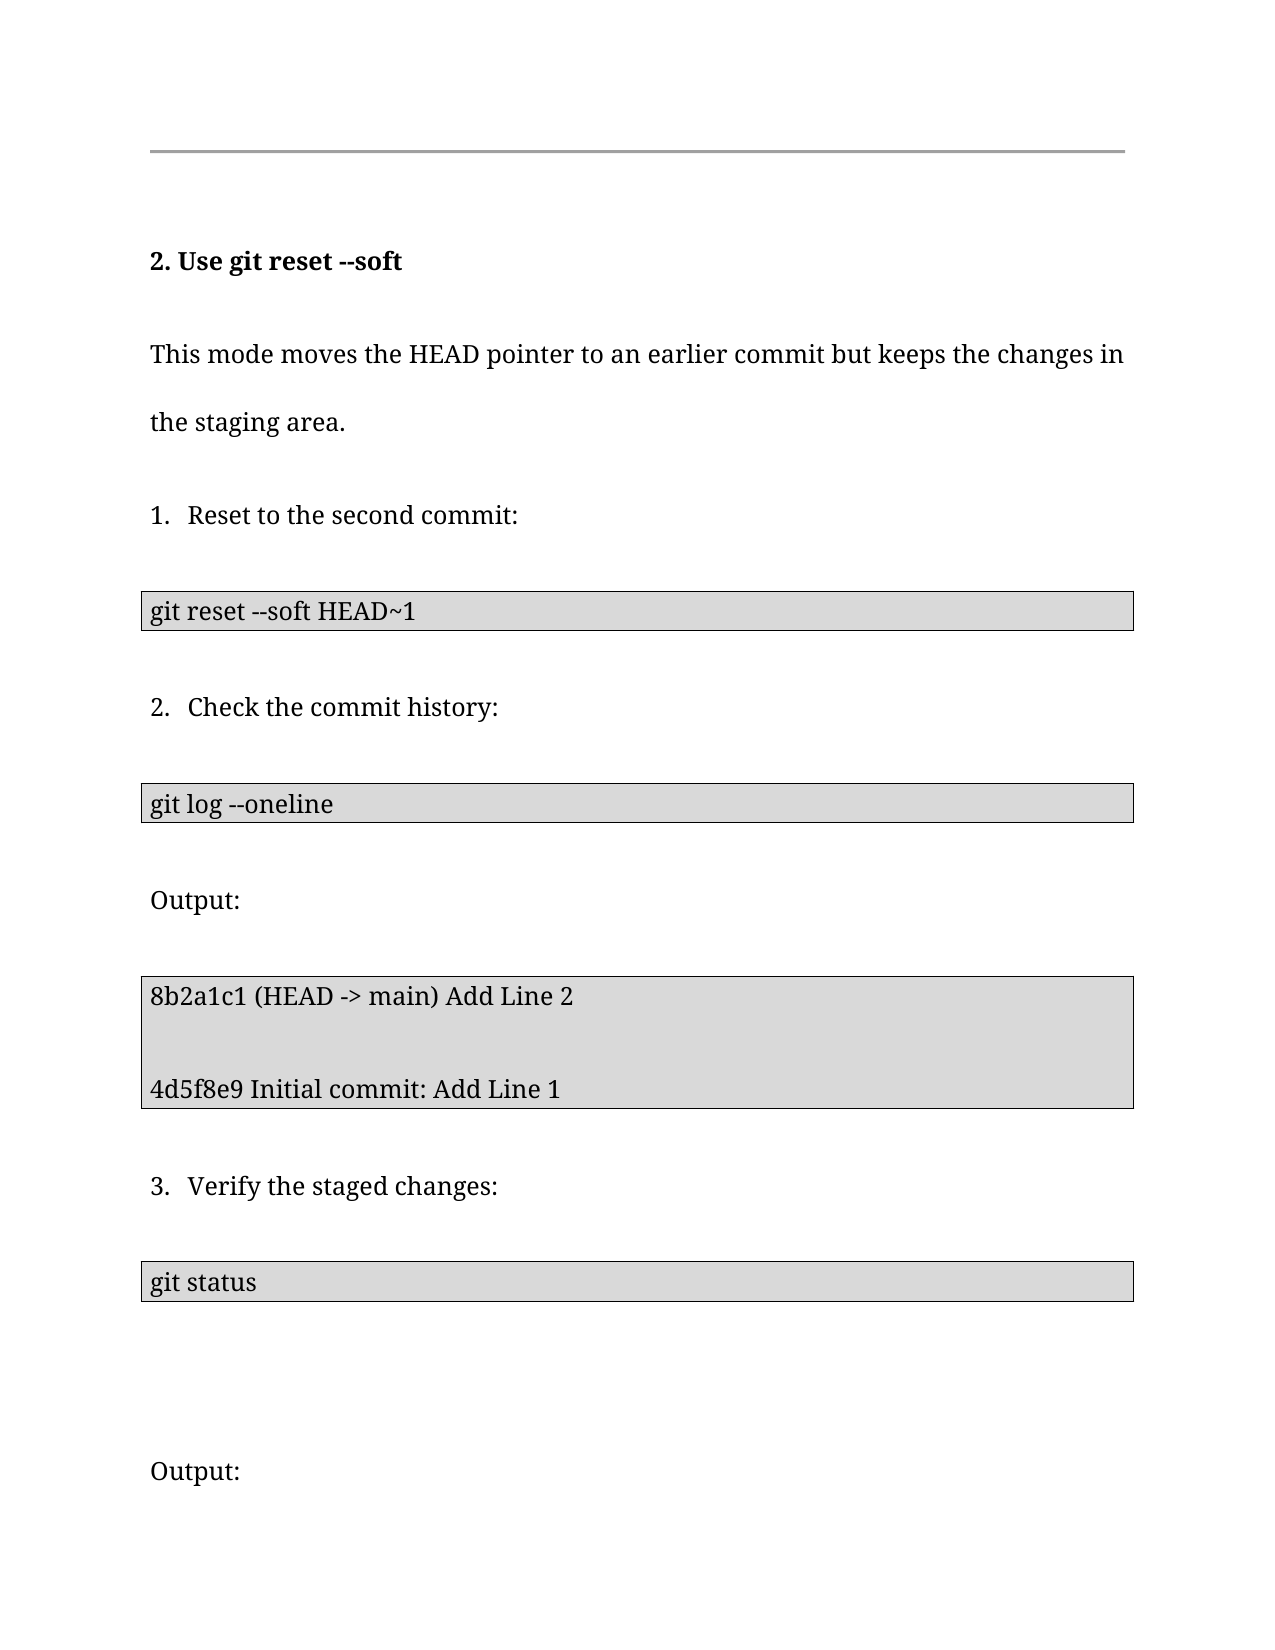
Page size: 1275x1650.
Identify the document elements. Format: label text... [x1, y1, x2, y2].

text git status [142, 1262, 1133, 1301]
list Check the commit history: [150, 690, 1125, 724]
text 2. Use git reset --soft [150, 243, 1125, 277]
text 8b2a1c1 (HEAD -> main) Add Line 2 [142, 977, 1133, 1013]
text Output: [150, 882, 1125, 917]
text This mode moves the HEAD pointer to an earlier commit but keeps the changes in the staging area. [150, 336, 1125, 438]
list Verify the staged changes: [150, 1168, 1125, 1202]
text Output: [150, 1454, 1125, 1488]
text git log --oneline [142, 784, 1133, 822]
text 4d5f8e9 Initial commit: Add Line 1 [142, 1069, 1133, 1108]
text git reset --soft HEAD~1 [142, 592, 1133, 630]
list Reset to the second commit: [150, 497, 1125, 532]
